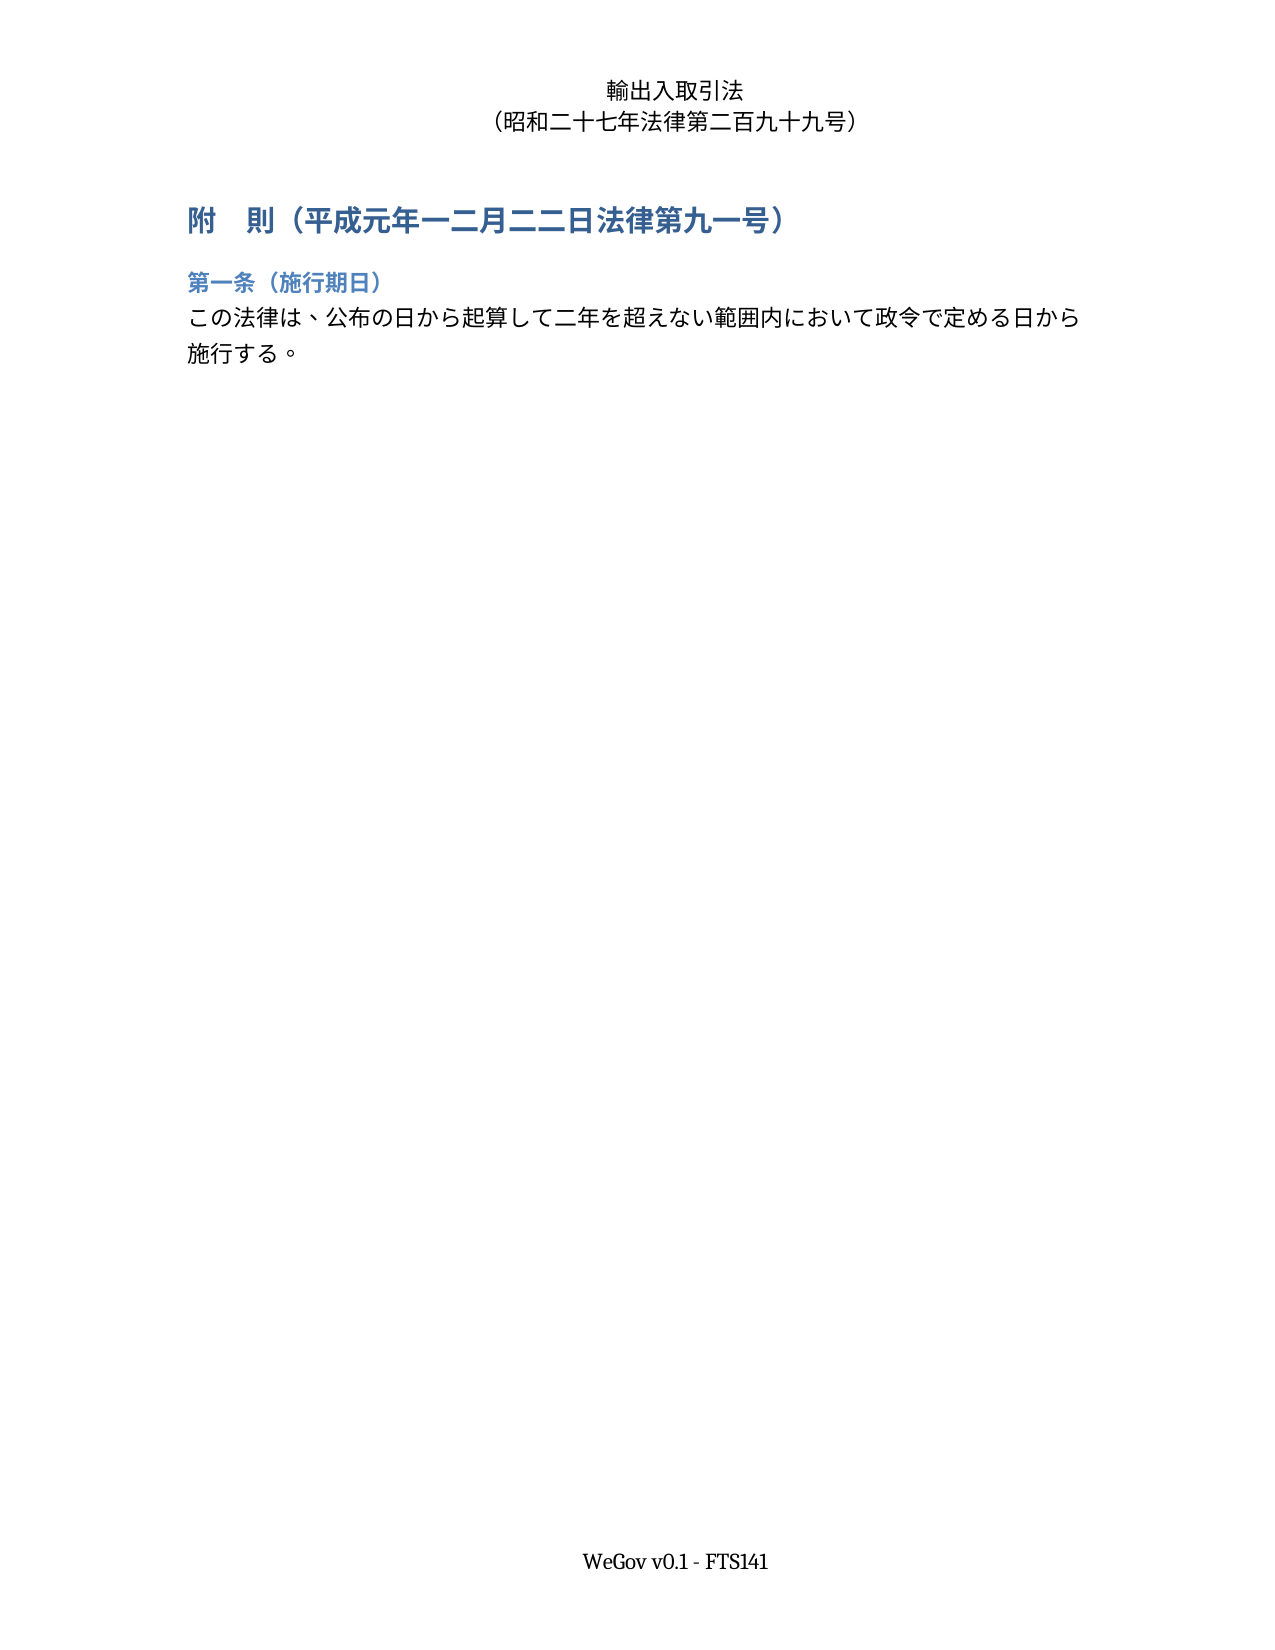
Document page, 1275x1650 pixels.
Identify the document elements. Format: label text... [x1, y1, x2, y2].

subtitle 第一条（施行期日） [187, 266, 1087, 298]
text この法律は、公布の日から起算して二年を超えない範囲内において政令で定める日から施行する。 [187, 302, 1087, 369]
subtitle 附 則（平成元年一二月二二日法律第九一号） [187, 200, 1087, 240]
